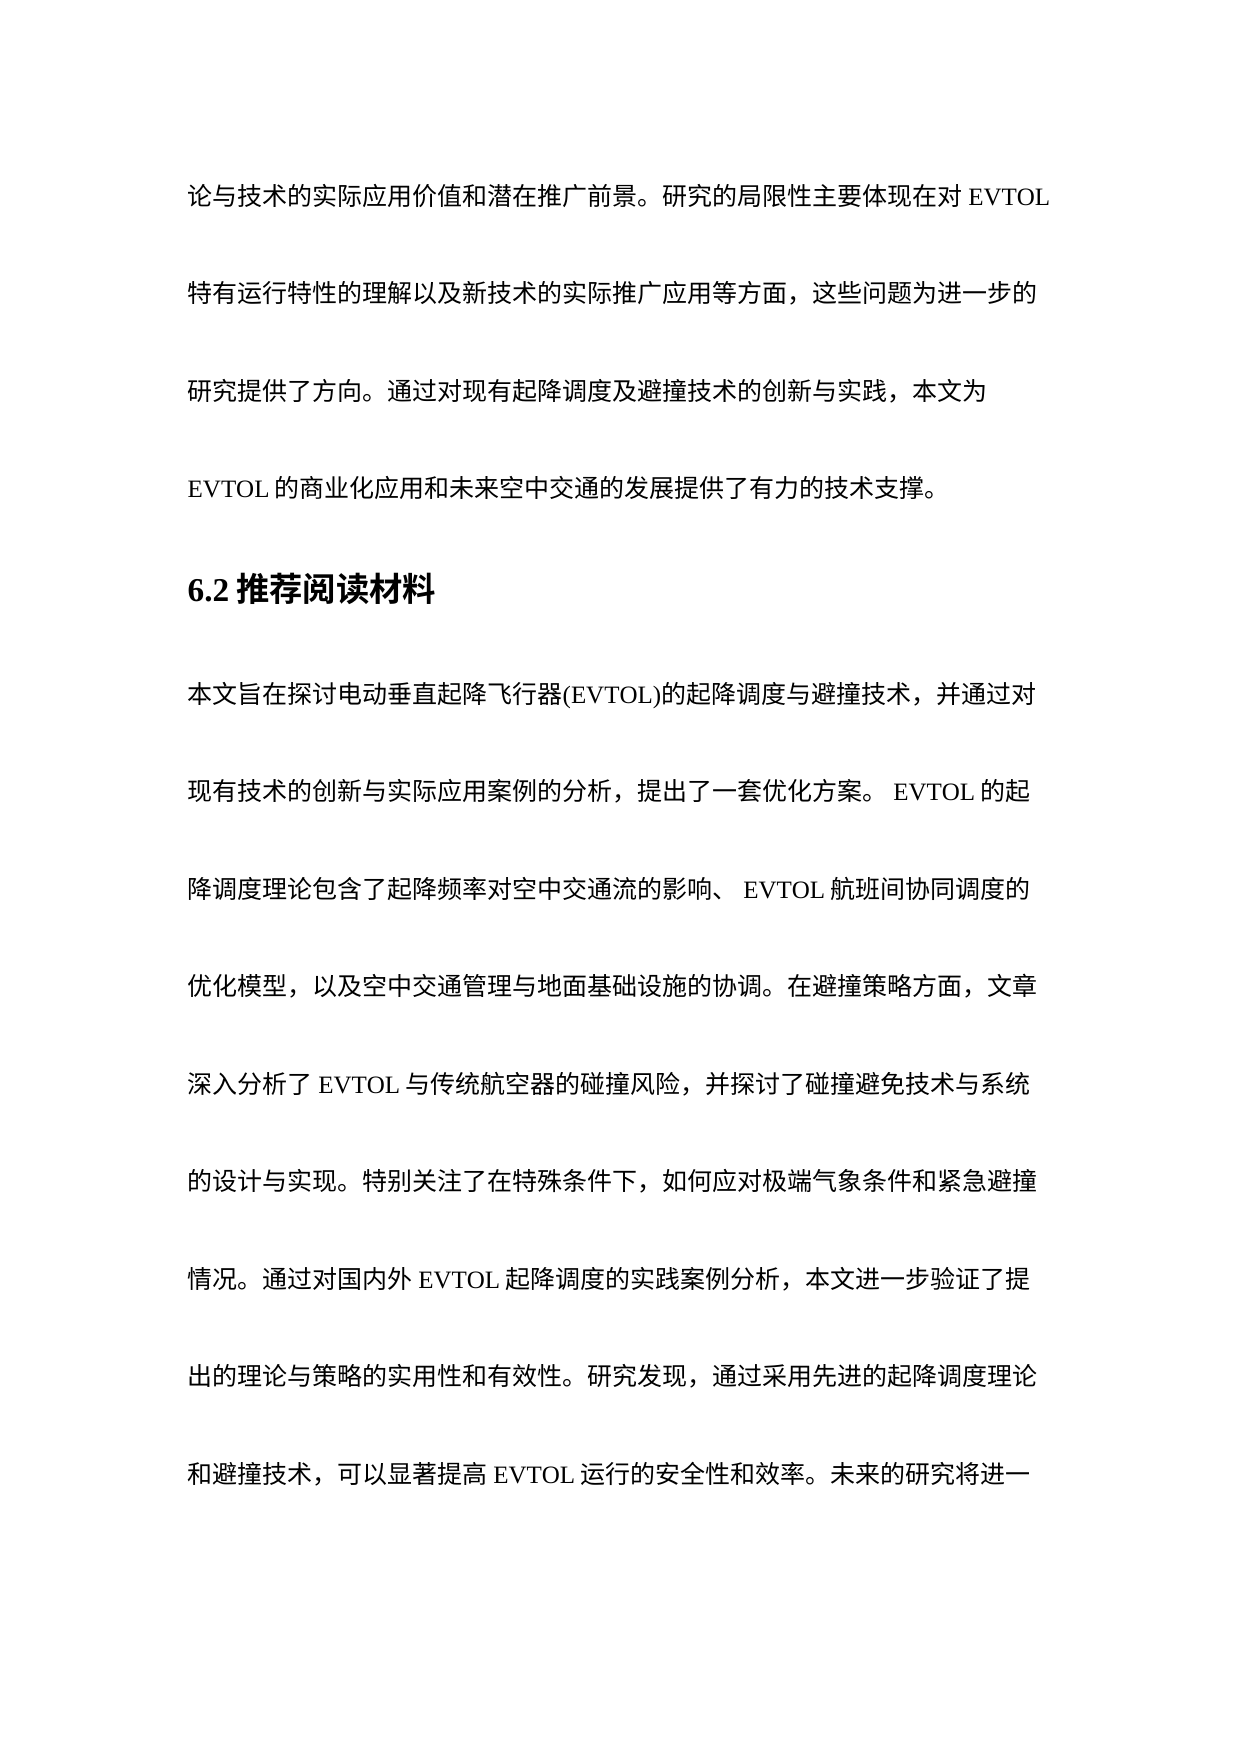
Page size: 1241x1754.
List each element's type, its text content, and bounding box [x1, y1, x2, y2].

subtitle 6.2推荐阅读材料 [187, 563, 1053, 611]
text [187, 162, 1053, 519]
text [187, 660, 1053, 1505]
